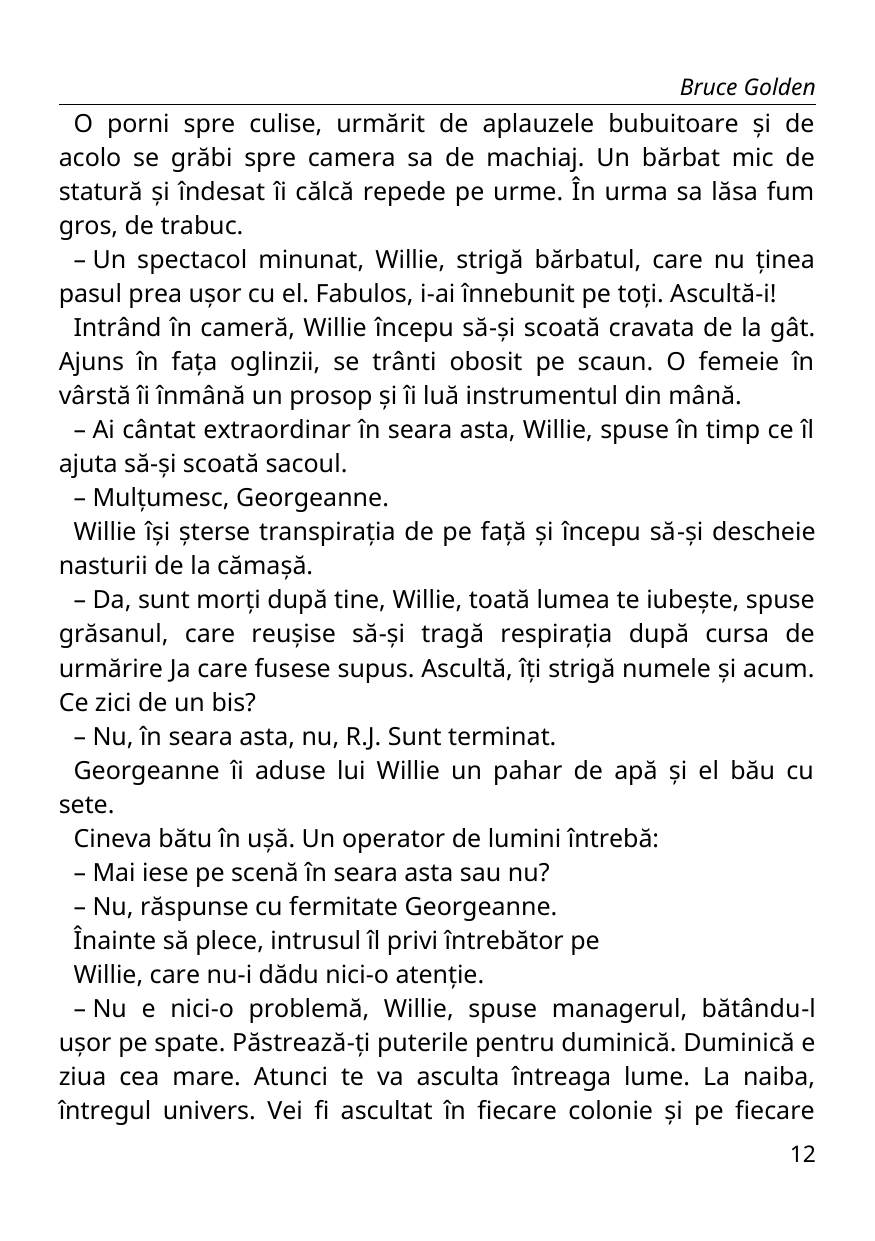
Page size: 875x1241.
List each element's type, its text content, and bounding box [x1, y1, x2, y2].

text Georgeanne îi aduse lui Willie un pahar de apă şi el bău cu sete. [58, 752, 816, 821]
text O porni spre culise, urmărit de aplauzele bubuitoare şi de acolo se grăbi spre camera sa de machiaj. Un bărbat mic de statură şi îndesat îi călcă repede pe urme. În urma sa lăsa fum gros, de trabuc. [58, 105, 816, 241]
text – Nu, în seara asta, nu, R.J. Sunt terminat. [58, 718, 816, 752]
text – Ai cântat extraordinar în seara asta, Willie, spuse în timp ce îl ajuta să-şi scoată sacoul. [58, 412, 816, 480]
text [58, 991, 816, 1127]
text – Mai iese pe scenă în seara asta sau nu? [58, 854, 816, 889]
text Înainte să plece, intrusul îl privi întrebător pe [58, 923, 816, 957]
text Cineva bătu în uşă. Un operator de lumini întrebă: [58, 821, 816, 854]
text Willie îşi şterse transpiraţia de pe faţă şi începu să-şi descheie nasturii de la cămaşă. [58, 514, 816, 582]
text – Mulţumesc, Georgeanne. [58, 480, 816, 514]
text – Nu, răspunse cu fermitate Georgeanne. [58, 889, 816, 923]
text – Un spectacol minunat, Willie, strigă bărbatul, care nu ţinea pasul prea uşor cu el. Fabulos, i-ai înnebunit pe toţi. Ascultă-i! [58, 241, 816, 309]
text Intrând în cameră, Willie începu să-şi scoată cravata de la gât. Ajuns în faţa oglinzii, se trânti obosit pe scaun. O femeie în vârstă îi înmână un prosop şi îi luă instrumentul din mână. [58, 309, 816, 412]
text – Da, sunt morţi după tine, Willie, toată lumea te iubeşte, spuse grăsanul, care reuşise să-şi tragă respiraţia după cursa de urmărire Ja care fusese supus. Ascultă, îţi strigă numele şi acum. Ce zici de un bis? [58, 582, 816, 718]
text Willie, care nu-i dădu nici-o atenţie. [58, 957, 816, 991]
